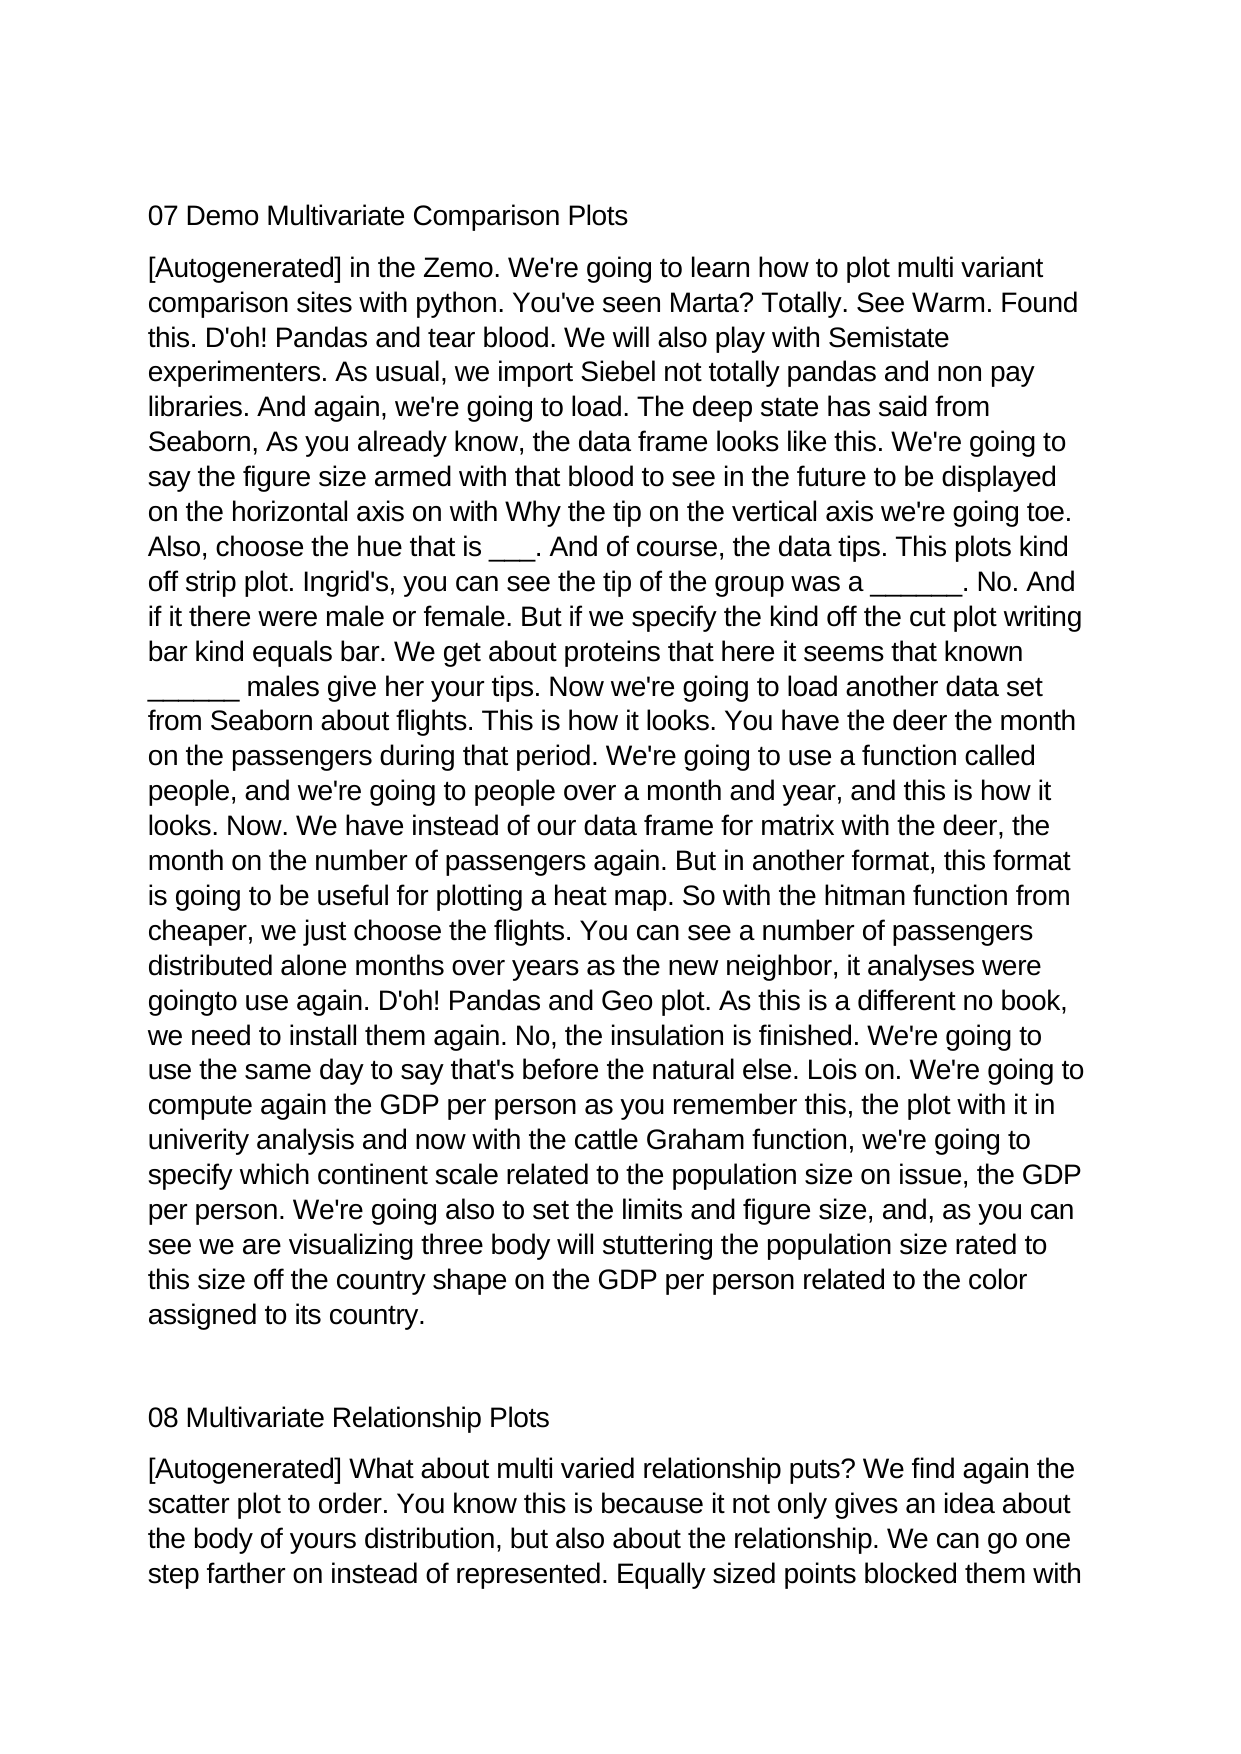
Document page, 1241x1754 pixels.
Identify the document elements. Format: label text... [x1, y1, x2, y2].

text 07 Demo Multivariate Comparison Plots [148, 199, 1093, 232]
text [148, 1452, 1093, 1589]
text 08 Multivariate Relationship Plots [148, 1401, 1093, 1433]
text [Autogenerated] in the Zemo. We're going to learn how to plot multi variant comparison sites with python. You've seen Marta? Totally. See Warm. Found this. D'oh! Pandas and tear blood. We will also play with Semistate experimenters. As usual, we import Siebel not totally pandas and non pay libraries. And again, we're going to load. The deep state has said from Seaborn, As you already know, the data frame looks like this. We're going to say the figure size armed with that blood to see in the future to be displayed on the horizontal axis on with Why the tip on the vertical axis we're going toe. Also, choose the hue that is ___. And of course, the data tips. This plots kind off strip plot. Ingrid's, you can see the tip of the group was a ______. No. And if it there were male or female. But if we specify the kind off the cut plot writing bar kind equals bar. We get about proteins that here it seems that known ______ males give her your tips. Now we're going to load another data set from Seaborn about flights. This is how it looks. You have the deer the month on the passengers during that period. We're going to use a function called people, and we're going to people over a month and year, and this is how it looks. Now. We have instead of our data frame for matrix with the deer, the month on the number of passengers again. But in another format, this format is going to be useful for plotting a heat map. So with the hitman function from cheaper, we just choose the flights. You can see a number of passengers distributed alone months over years as the new neighbor, it analyses were goingto use again. D'oh! Pandas and Geo plot. As this is a different no book, we need to install them again. No, the insulation is finished. We're going to use the same day to say that's before the natural else. Lois on. We're going to compute again the GDP per person as you remember this, the plot with it in univerity analysis and now with the cattle Graham function, we're going to specify which continent scale related to the population size on issue, the GDP per person. We're going also to set the limits and figure size, and, as you can see we are visualizing three body will stuttering the population size rated to this size off the country shape on the GDP per person related to the color assigned to its country. [148, 251, 1093, 1330]
